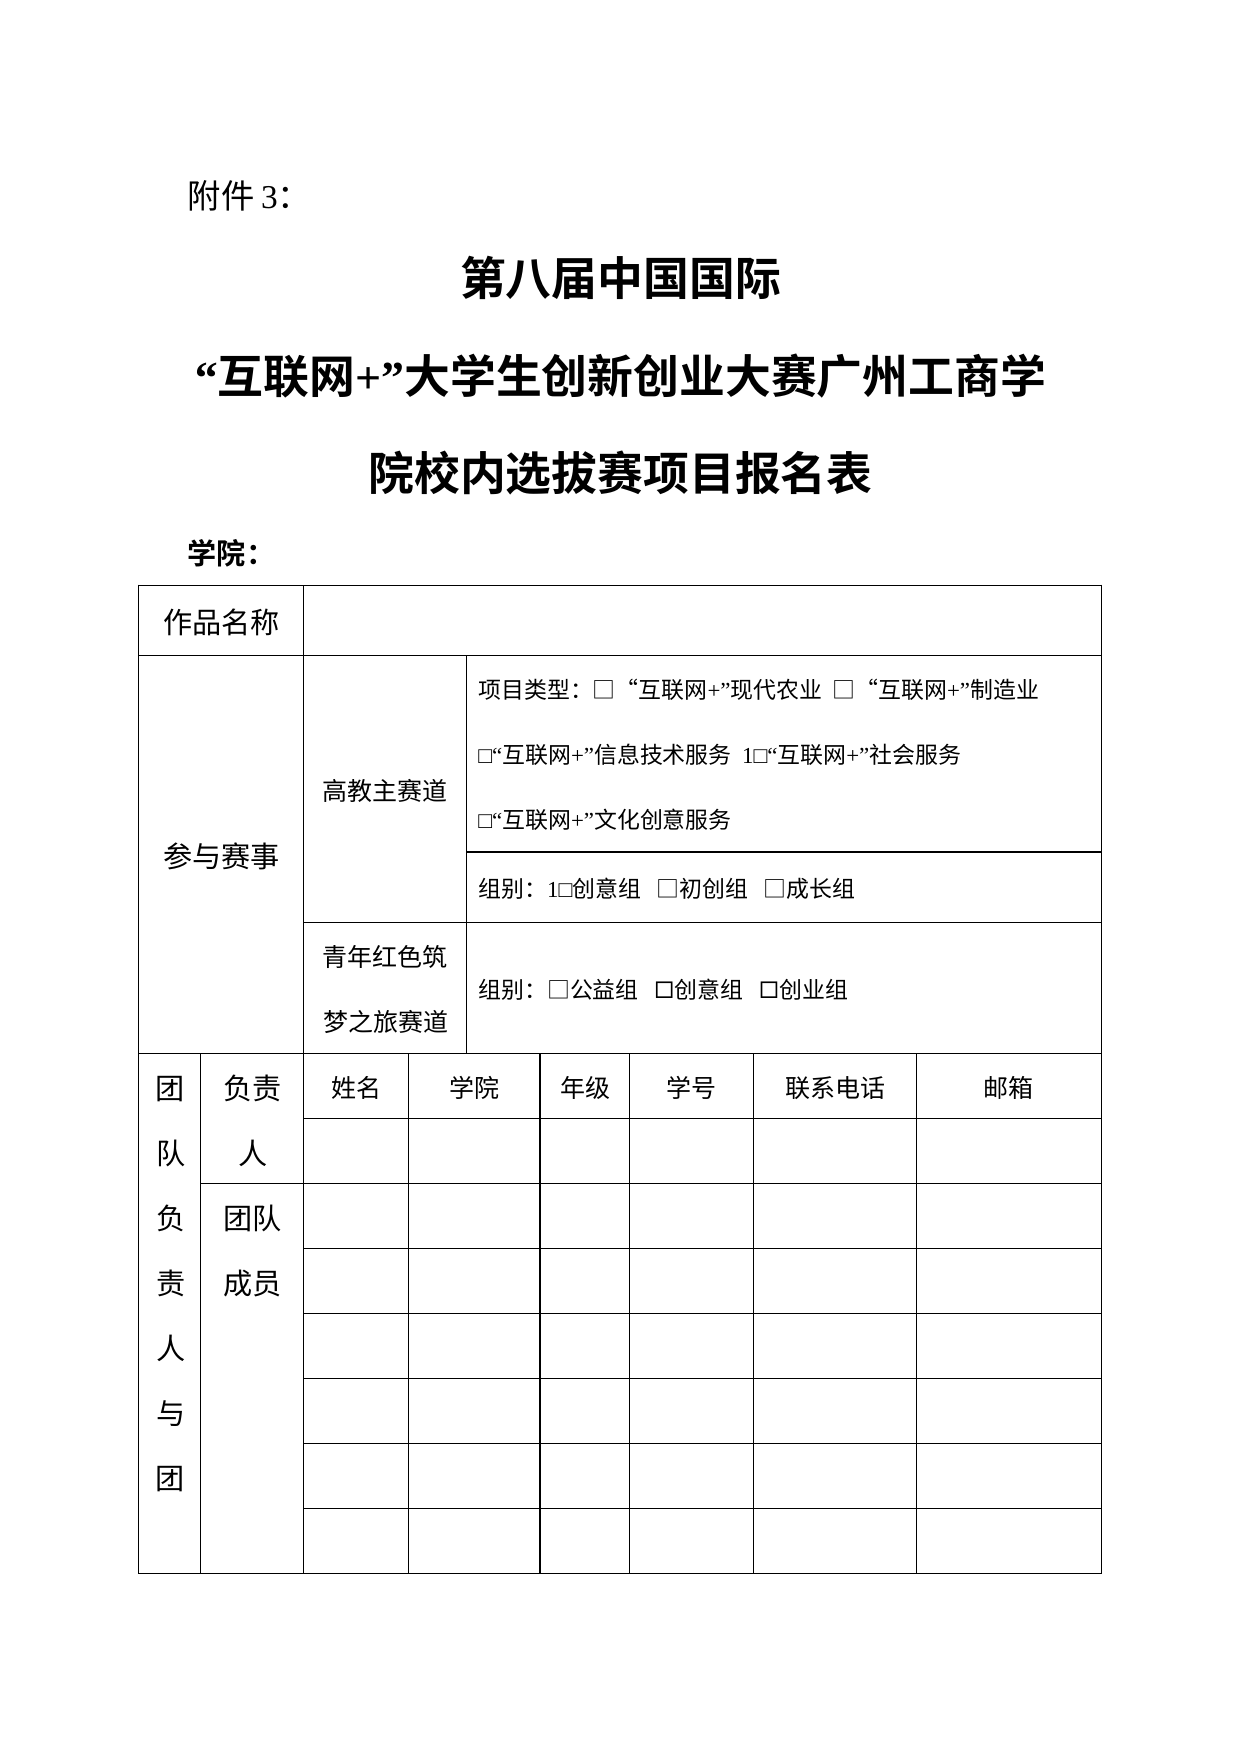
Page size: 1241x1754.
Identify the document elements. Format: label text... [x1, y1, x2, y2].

table_cell [304, 1509, 408, 1573]
table_cell [754, 1249, 916, 1313]
table_cell 邮箱 [917, 1054, 1101, 1118]
table_cell [630, 1509, 753, 1573]
table_cell [409, 1184, 539, 1248]
table_cell 团队成员 [201, 1184, 303, 1573]
table_cell [917, 1119, 1101, 1183]
table_cell [917, 1509, 1101, 1573]
table_cell [754, 1444, 916, 1508]
table_cell [541, 1119, 629, 1183]
table_cell [541, 1314, 629, 1378]
table_cell [409, 1119, 539, 1183]
table_cell 参与赛事 [139, 656, 303, 1053]
table_cell [304, 1379, 408, 1443]
table_cell [541, 1249, 629, 1313]
table_cell [409, 1444, 539, 1508]
table_cell 青年红色筑梦之旅赛道 [304, 923, 466, 1053]
table_cell 年级 [541, 1054, 629, 1118]
table_cell [630, 1249, 753, 1313]
table_cell [630, 1379, 753, 1443]
table_cell [541, 1444, 629, 1508]
table_cell 组别：1□创意组 □初创组 □成长组 [467, 853, 1101, 922]
table_header [304, 586, 1101, 655]
table_cell [754, 1509, 916, 1573]
table_cell [304, 1314, 408, 1378]
table_cell [917, 1314, 1101, 1378]
table_cell [541, 1184, 629, 1248]
table_cell [630, 1119, 753, 1183]
table_cell [409, 1509, 539, 1573]
text 学院： [187, 519, 1053, 584]
table_cell 负责人 [201, 1054, 303, 1183]
table_cell [917, 1379, 1101, 1443]
table_cell [754, 1184, 916, 1248]
table_cell [630, 1184, 753, 1248]
text 第八届中国国际 [187, 227, 1053, 324]
table_cell [541, 1509, 629, 1573]
table_cell 学号 [630, 1054, 753, 1118]
table_cell [754, 1119, 916, 1183]
table_cell [917, 1184, 1101, 1248]
table_cell [541, 1379, 629, 1443]
table_cell [917, 1444, 1101, 1508]
table_cell [409, 1379, 539, 1443]
table_cell [409, 1249, 539, 1313]
table_header 作品名称 [139, 586, 303, 655]
table_cell [917, 1249, 1101, 1313]
table_cell 姓名 [304, 1054, 408, 1118]
text “互联网+”大学生创新创业大赛广州工商学院校内选拔赛项目报名表 [187, 324, 1053, 519]
table_cell 联系电话 [754, 1054, 916, 1118]
text 附件3： [187, 162, 1053, 227]
table_cell 组别：□公益组 创意组 创业组 [467, 923, 1101, 1053]
table_cell [754, 1314, 916, 1378]
table_cell 高教主赛道 [304, 656, 466, 922]
table_cell [304, 1444, 408, 1508]
table_cell [630, 1314, 753, 1378]
table_cell 学院 [409, 1054, 539, 1118]
table_cell [409, 1314, 539, 1378]
table_cell 项目类型：□“互联网+”现代农业 □“互联网+”制造业 □“互联网+”信息技术服务 1□“互联网+”社会服务 □“互联网+”文化创意服务 [467, 656, 1101, 851]
table_cell [754, 1379, 916, 1443]
table_cell [304, 1119, 408, 1183]
table_cell [630, 1444, 753, 1508]
table_cell [304, 1249, 408, 1313]
table_cell 团队负责人与 团队 成员 [139, 1054, 200, 1573]
table_cell [304, 1184, 408, 1248]
